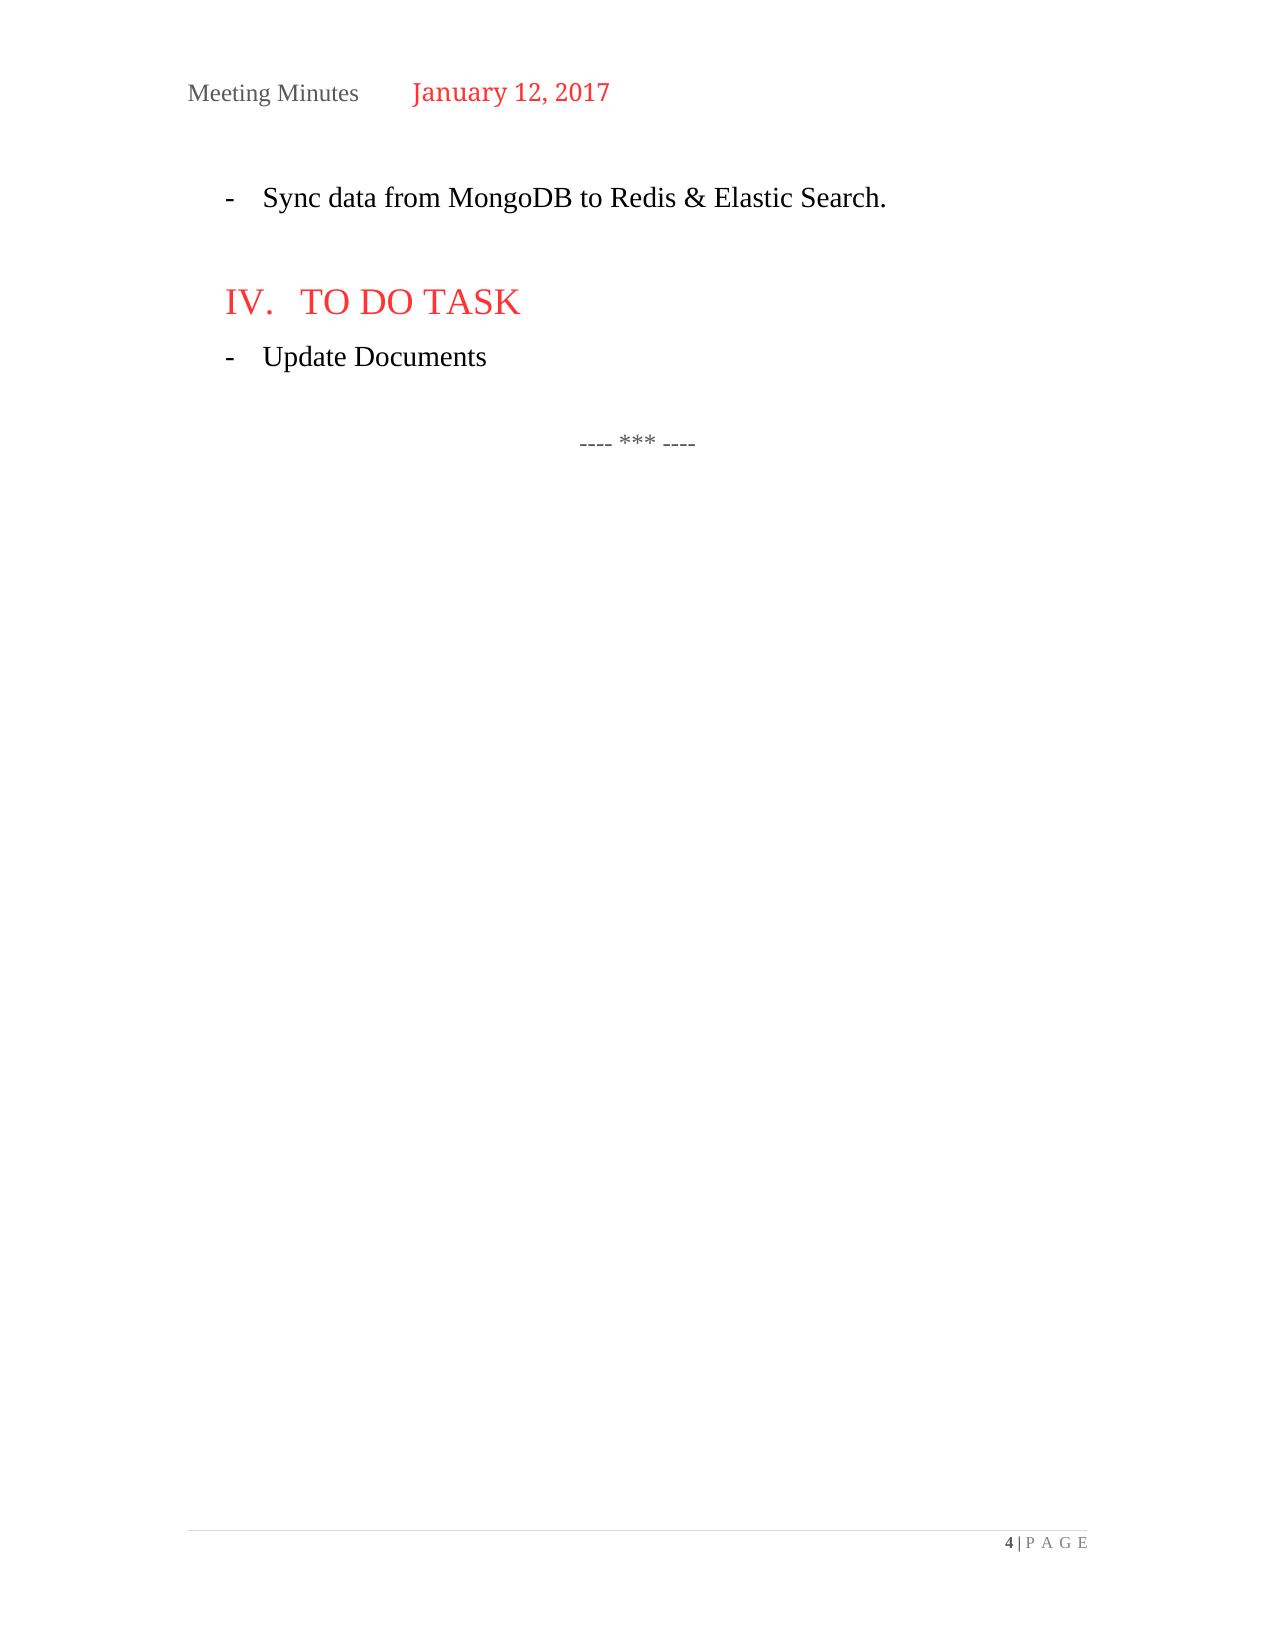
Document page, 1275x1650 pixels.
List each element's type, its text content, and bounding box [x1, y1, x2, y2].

list Sync data from MongoDB to Redis & Elastic Search. [225, 180, 1087, 213]
list Update Documents [225, 339, 1087, 373]
text ---- *** ---- [187, 397, 1087, 457]
subtitle To do task [225, 279, 1087, 322]
